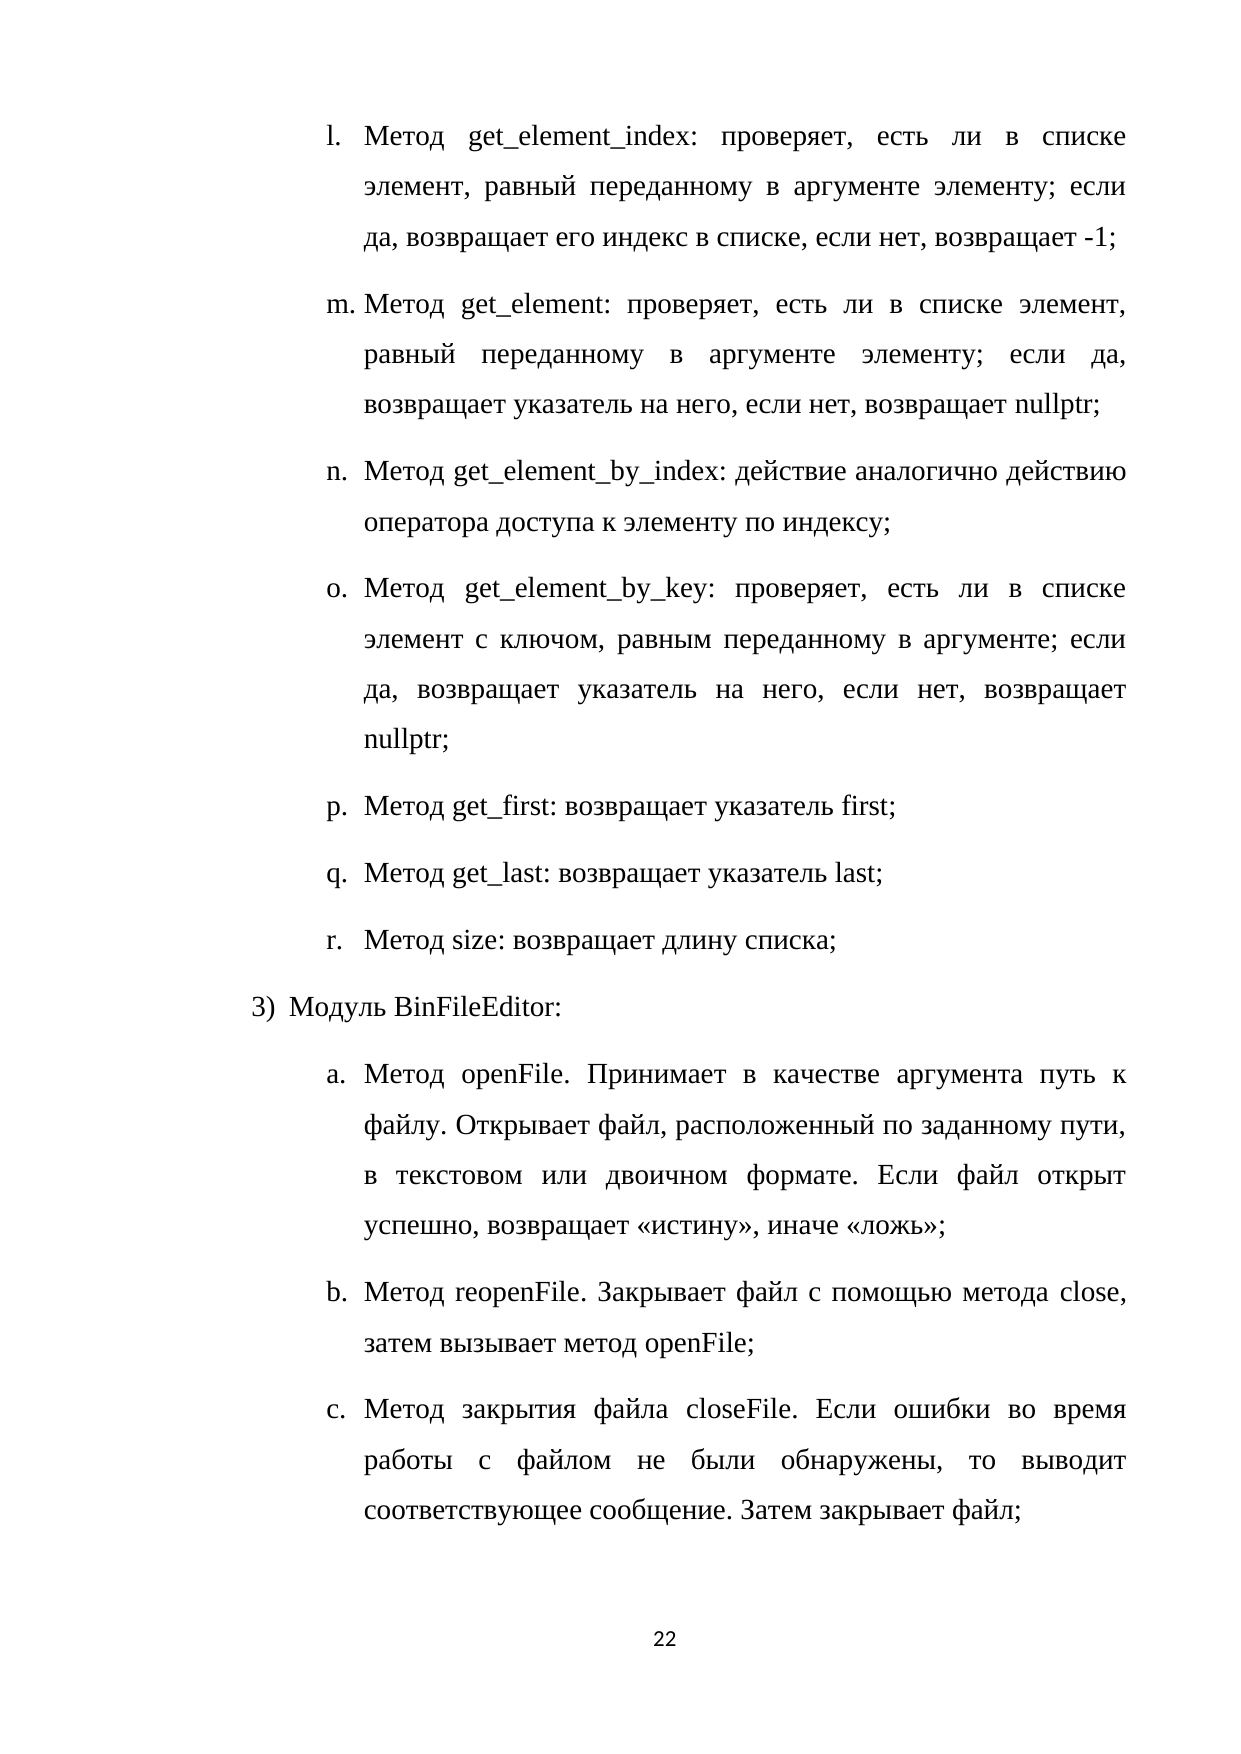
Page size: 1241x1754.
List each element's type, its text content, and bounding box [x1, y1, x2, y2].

list Метод openFile. Принимает в качестве аргумента путь к файлу. Открывает файл, расположенный по заданному пути, в текстовом или двоичном формате. Если файл открыт успешно, возвращает «истину», иначе «ложь»; [326, 1056, 1127, 1241]
list Метод закрытия файла closeFile. Если ошибки во время работы с файлом не были обнаружены, то выводит соответствующее сообщение. Затем закрывает файл; [326, 1392, 1127, 1526]
list Модуль BinFileEditor: [251, 989, 1127, 1023]
list Метод size: возвращает длину списка; [326, 922, 1127, 956]
list Метод get_first: возвращает указатель first; [326, 788, 1127, 822]
list Метод get_last: возвращает указатель last; [326, 856, 1127, 889]
list Метод get_element: проверяет, есть ли в списке элемент, равный переданному в аргументе элементу; если да, возвращает указатель на него, если нет, возвращает nullptr; [326, 286, 1127, 420]
list Метод reopenFile. Закрывает файл с помощью метода close, затем вызывает метод openFile; [326, 1274, 1127, 1358]
list Метод get_element_index: проверяет, есть ли в списке элемент, равный переданному в аргументе элементу; если да, возвращает его индекс в списке, если нет, возвращает -1; [326, 118, 1127, 252]
list Метод get_element_by_key: проверяет, есть ли в списке элемент с ключом, равным переданному в аргументе; если да, возвращает указатель на него, если нет, возвращает nullptr; [326, 571, 1127, 755]
list Метод get_element_by_index: действие аналогично действию оператора доступа к элементу по индексу; [326, 453, 1127, 537]
